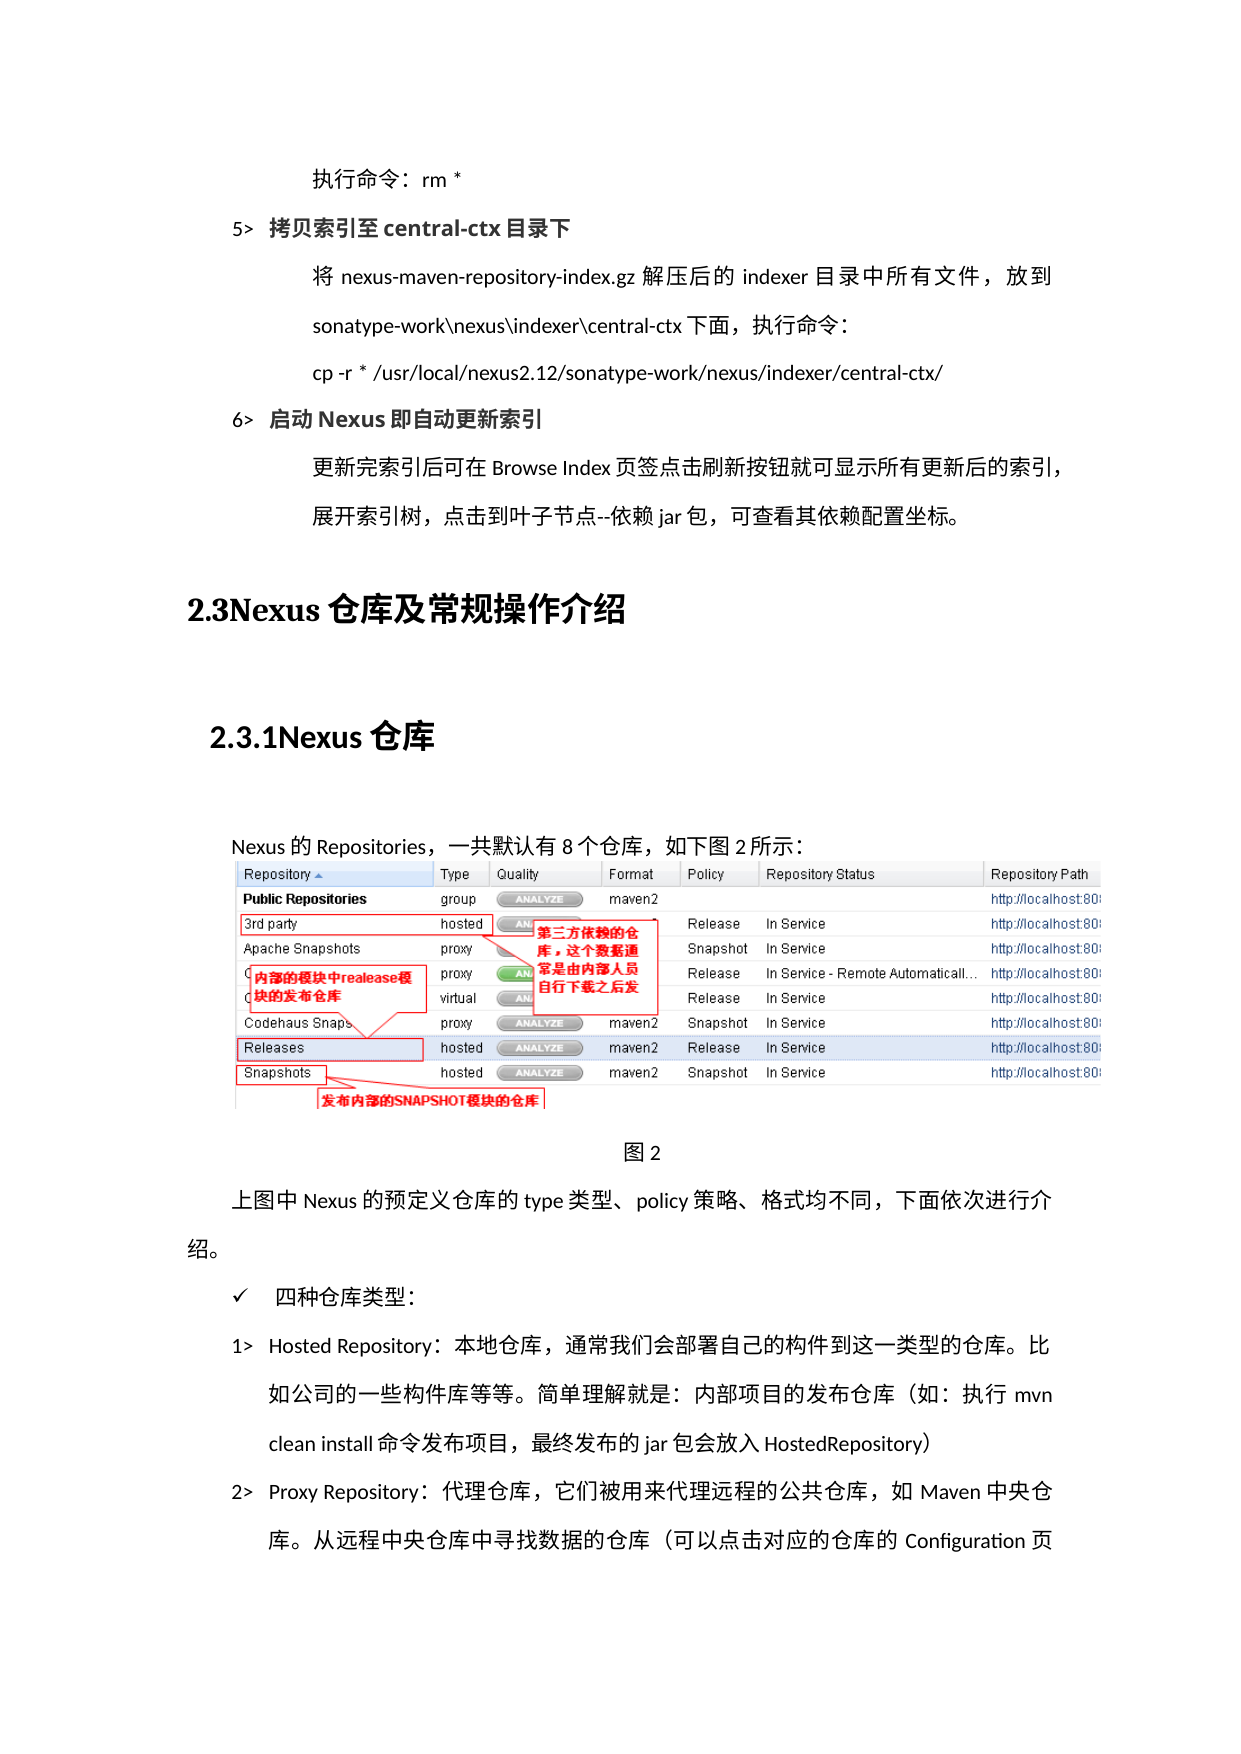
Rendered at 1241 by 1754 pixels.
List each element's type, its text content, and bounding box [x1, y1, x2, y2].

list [231, 1474, 1053, 1555]
list Hosted Repository：本地仓库，通常我们会部署自己的构件到这一类型的仓库。比如公司的一些构件库等等。简单理解就是：内部项目的发布仓库（如：执行mvn clean install命令发布项目，最终发布的jar包会放入HostedRepository） [231, 1328, 1053, 1458]
picture [235, 861, 1101, 1109]
list 将{nexus_home}\sonatype-work\nexus\indexer\central-ctx下的文件全部删掉，执行命令：rm * [312, 162, 1053, 194]
list 将nexus-maven-repository-index.gz解压后的indexer目录中所有文件，放到sonatype-work\nexus\indexer\central-ctx下面，执行命令： [312, 259, 1053, 340]
subtitle 2.3.1Nexus仓库 [209, 701, 1031, 766]
list cp -r * /usr/local/nexus2.12/sonatype-work/nexus/indexer/central-ctx/ [312, 356, 1053, 388]
list 启动Nexus即自动更新索引 [390, 402, 1053, 434]
text Nexus 的Repositories，一共默认有8个仓库，如下图2所示： [231, 828, 1053, 861]
text 上图中Nexus的预定义仓库的type类型、policy策略、格式均不同，下面依次进行介绍。 [187, 1183, 1053, 1264]
list 拷贝索引至central-ctx目录下 [232, 210, 1053, 243]
list 更新完索引后可在Browse Index页签点击刷新按钮就可显示所有更新后的索引，展开索引树，点击到叶子节点--依赖jar包，可查看其依赖配置坐标。 [312, 450, 1053, 531]
list 启动Nexus即自动更新索引 [232, 402, 390, 434]
text 图2 [187, 1134, 1053, 1167]
subtitle 2.3Nexus仓库及常规操作介绍 [187, 574, 1053, 639]
list 四种仓库类型： [231, 1280, 1053, 1312]
